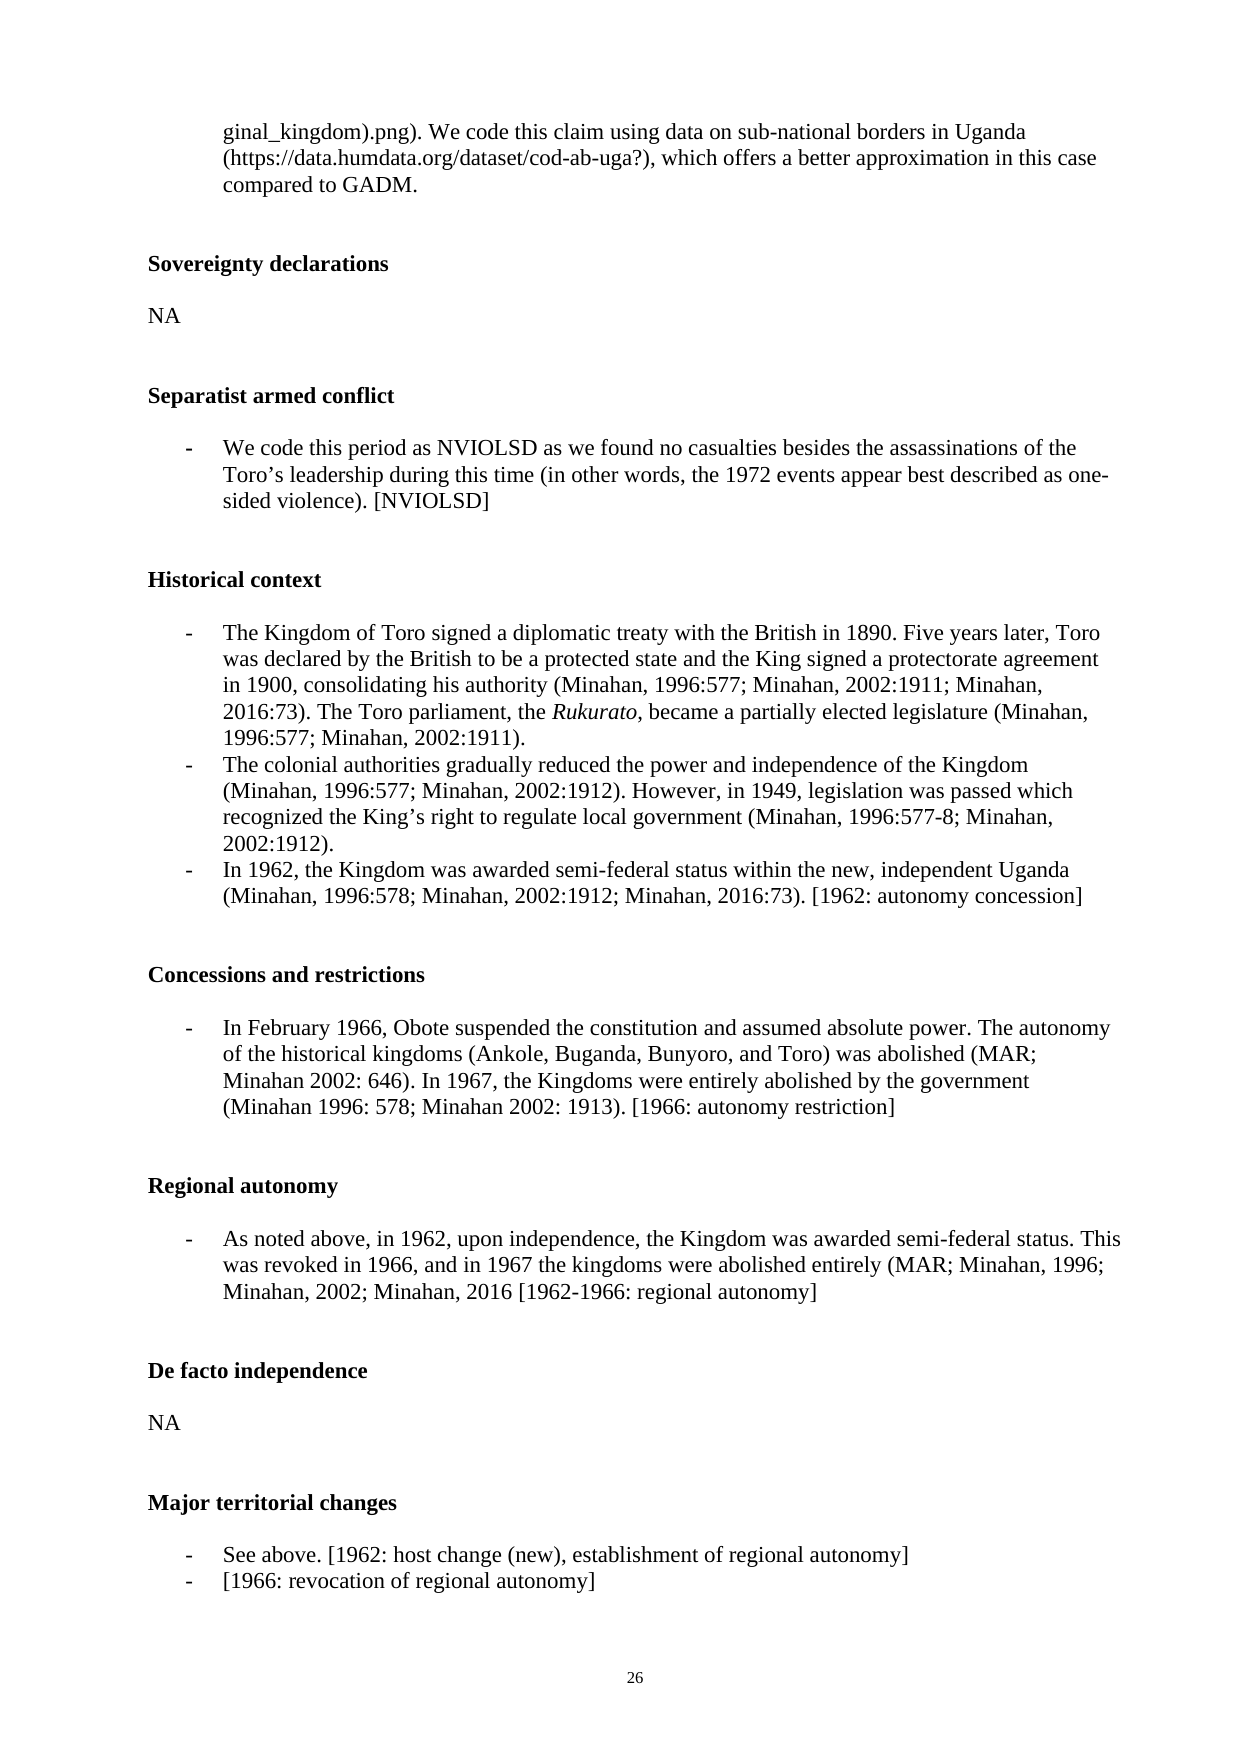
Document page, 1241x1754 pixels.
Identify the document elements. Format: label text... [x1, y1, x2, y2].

list We code this period as NVIOLSD as we found no casualties besides the assassinations of the Toro’s leadership during this time (in other words, the 1972 events appear best described as one-sided violence). [NVIOLSD] [185, 434, 1122, 513]
text Historical context [148, 566, 1122, 592]
list The Kingdom of Toro signed a diplomatic treaty with the British in 1890. Five years later, Toro was declared by the British to be a protected state and the King signed a protectorate agreement in 1900, consolidating his authority (Minahan, 1996:577; Minahan, 2002:1911; Minahan, 2016:73). The Toro parliament, the Rukurato, became a partially elected legislature (Minahan, 1996:577; Minahan, 2002:1911). [185, 619, 1122, 751]
text Concessions and restrictions [148, 961, 1122, 988]
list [185, 118, 1122, 197]
list As noted above, in 1962, upon independence, the Kingdom was awarded semi-federal status. This was revoked in 1966, and in 1967 the kingdoms were abolished entirely (MAR; Minahan, 1996; Minahan, 2002; Minahan, 2016 [1962-1966: regional autonomy] [185, 1225, 1122, 1304]
text De facto independence [148, 1357, 1122, 1383]
list [1966: revocation of regional autonomy] [185, 1568, 1122, 1594]
text Separatist armed conflict [148, 382, 1122, 408]
text NA [148, 303, 1122, 329]
text Regional autonomy [148, 1172, 1122, 1199]
list In 1962, the Kingdom was awarded semi-federal status within the new, independent Uganda (Minahan, 1996:578; Minahan, 2002:1912; Minahan, 2016:73). [1962: autonomy concession] [185, 856, 1122, 909]
text Sovereignty declarations [148, 250, 1122, 276]
list In February 1966, Obote suspended the constitution and assumed absolute power. The autonomy of the historical kingdoms (Ankole, Buganda, Bunyoro, and Toro) was abolished (MAR; Minahan 2002: 646). In 1967, the Kingdoms were entirely abolished by the government (Minahan 1996: 578; Minahan 2002: 1913). [1966: autonomy restriction] [185, 1014, 1122, 1119]
text NA [148, 1409, 1122, 1436]
list The colonial authorities gradually reduced the power and independence of the Kingdom (Minahan, 1996:577; Minahan, 2002:1912). However, in 1949, legislation was passed which recognized the King’s right to regulate local government (Minahan, 1996:577-8; Minahan, 2002:1912). [185, 751, 1122, 856]
text Major territorial changes [148, 1488, 1122, 1515]
list See above. [1962: host change (new), establishment of regional autonomy] [185, 1541, 1122, 1568]
